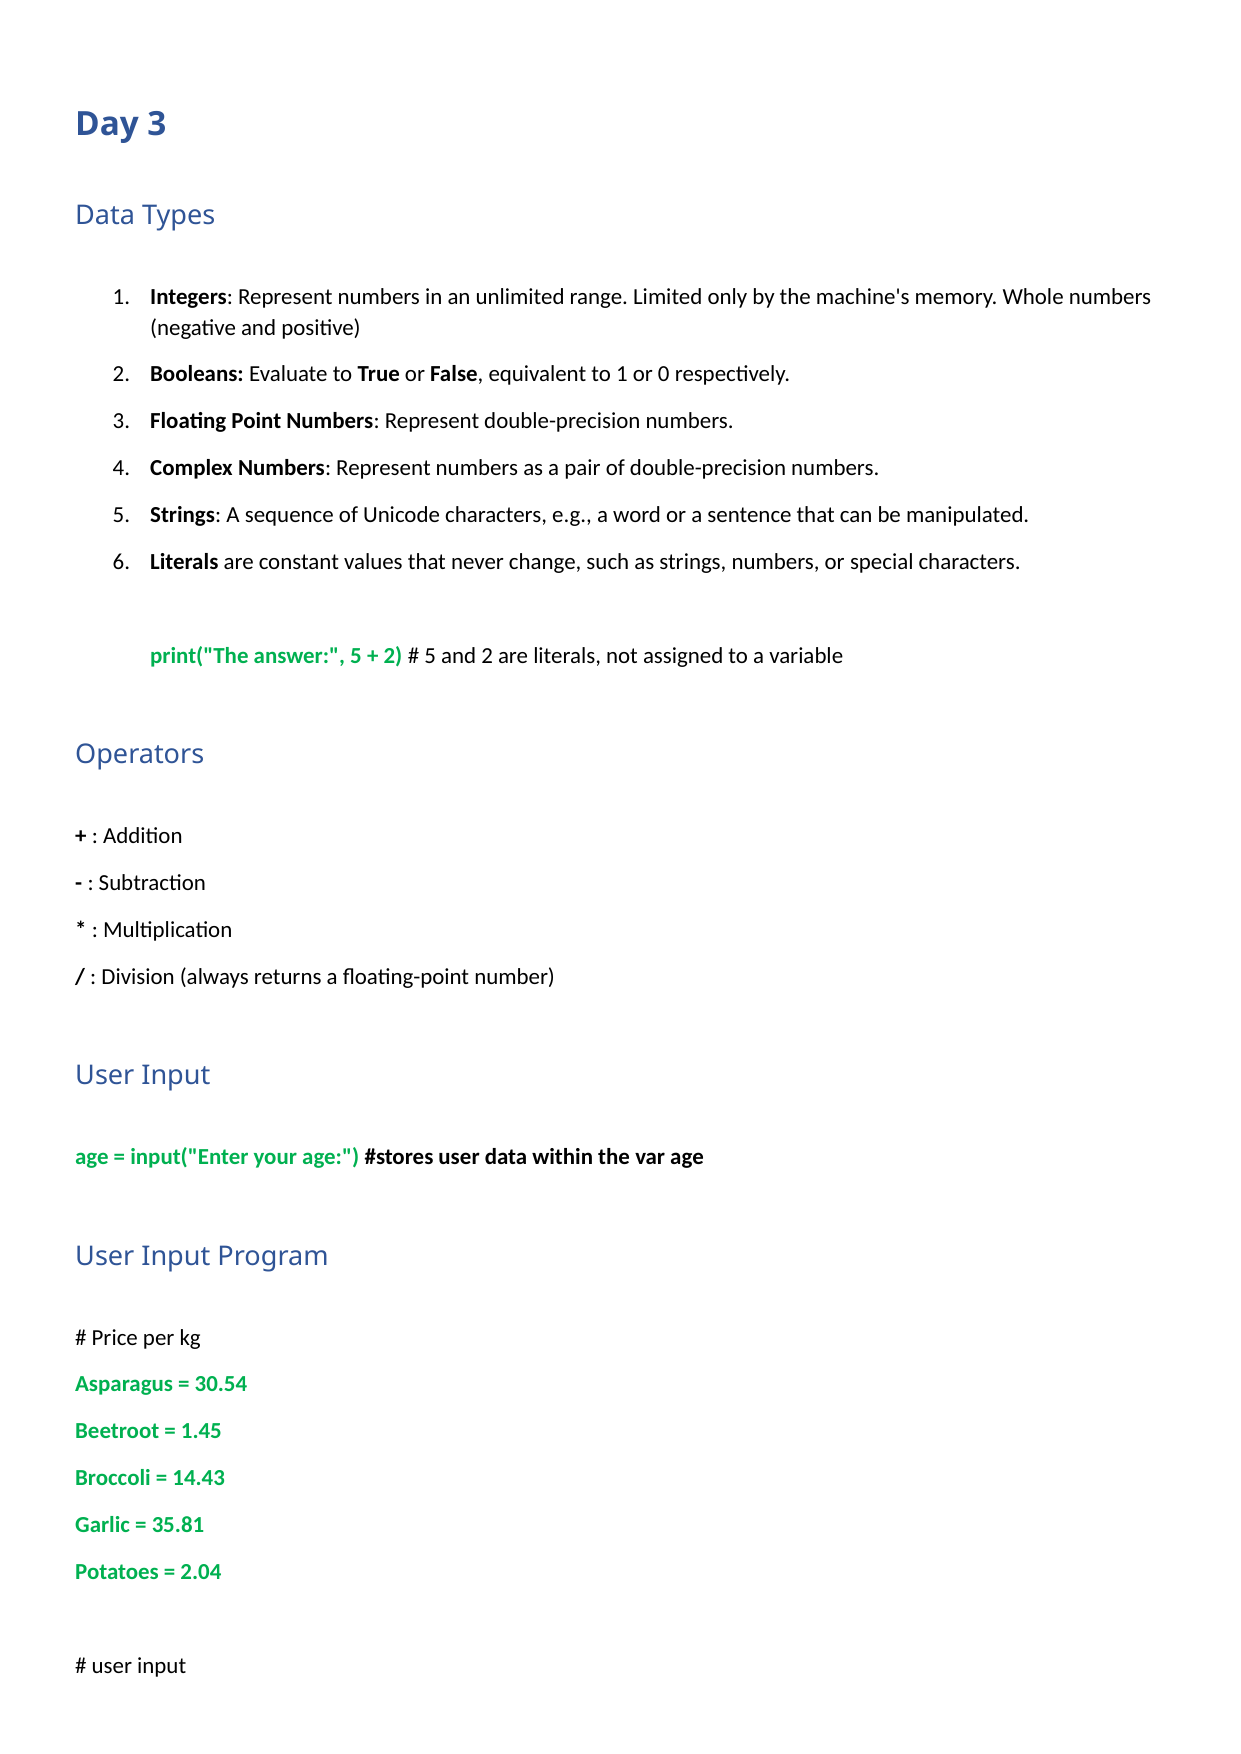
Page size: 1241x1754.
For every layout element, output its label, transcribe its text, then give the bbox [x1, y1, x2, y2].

text Asparagus = 30.54 [75, 1369, 1165, 1398]
subtitle Day 3 [75, 100, 1165, 145]
text Beetroot = 1.45 [75, 1416, 1165, 1444]
text Potatoes = 2.04 [75, 1557, 1165, 1585]
text - : Subtraction [75, 868, 1165, 896]
list Integers: Represent numbers in an unlimited range. Limited only by the machine's memory. Whole numbers (negative and positive) [112, 282, 1165, 341]
subtitle User Input Program [75, 1236, 1165, 1273]
text print("The answer:", 5 + 2) # 5 and 2 are literals, not assigned to a variable [150, 641, 1165, 669]
text / : Division (always returns a floating-point number) [75, 962, 1165, 990]
list Strings: A sequence of Unicode characters, e.g., a word or a sentence that can be manipulated. [112, 500, 1165, 528]
list Floating Point Numbers: Represent double-precision numbers. [112, 406, 1165, 434]
text Garlic = 35.81 [75, 1510, 1165, 1538]
text # user input [75, 1651, 1165, 1679]
subtitle Data Types [75, 196, 1165, 233]
list Literals are constant values that never change, such as strings, numbers, or special characters. [112, 547, 1165, 575]
text Broccoli = 14.43 [75, 1463, 1165, 1491]
subtitle User Input [75, 1056, 1165, 1092]
list Booleans: Evaluate to True or False, equivalent to 1 or 0 respectively. [112, 359, 1165, 388]
text # Price per kg [75, 1323, 1165, 1351]
text * : Multiplication [75, 915, 1165, 943]
text + : Addition [75, 821, 1165, 849]
subtitle Operators [75, 734, 1165, 771]
list Complex Numbers: Represent numbers as a pair of double-precision numbers. [112, 453, 1165, 481]
text age = input("Enter your age:") #stores user data within the var age [75, 1142, 1165, 1170]
